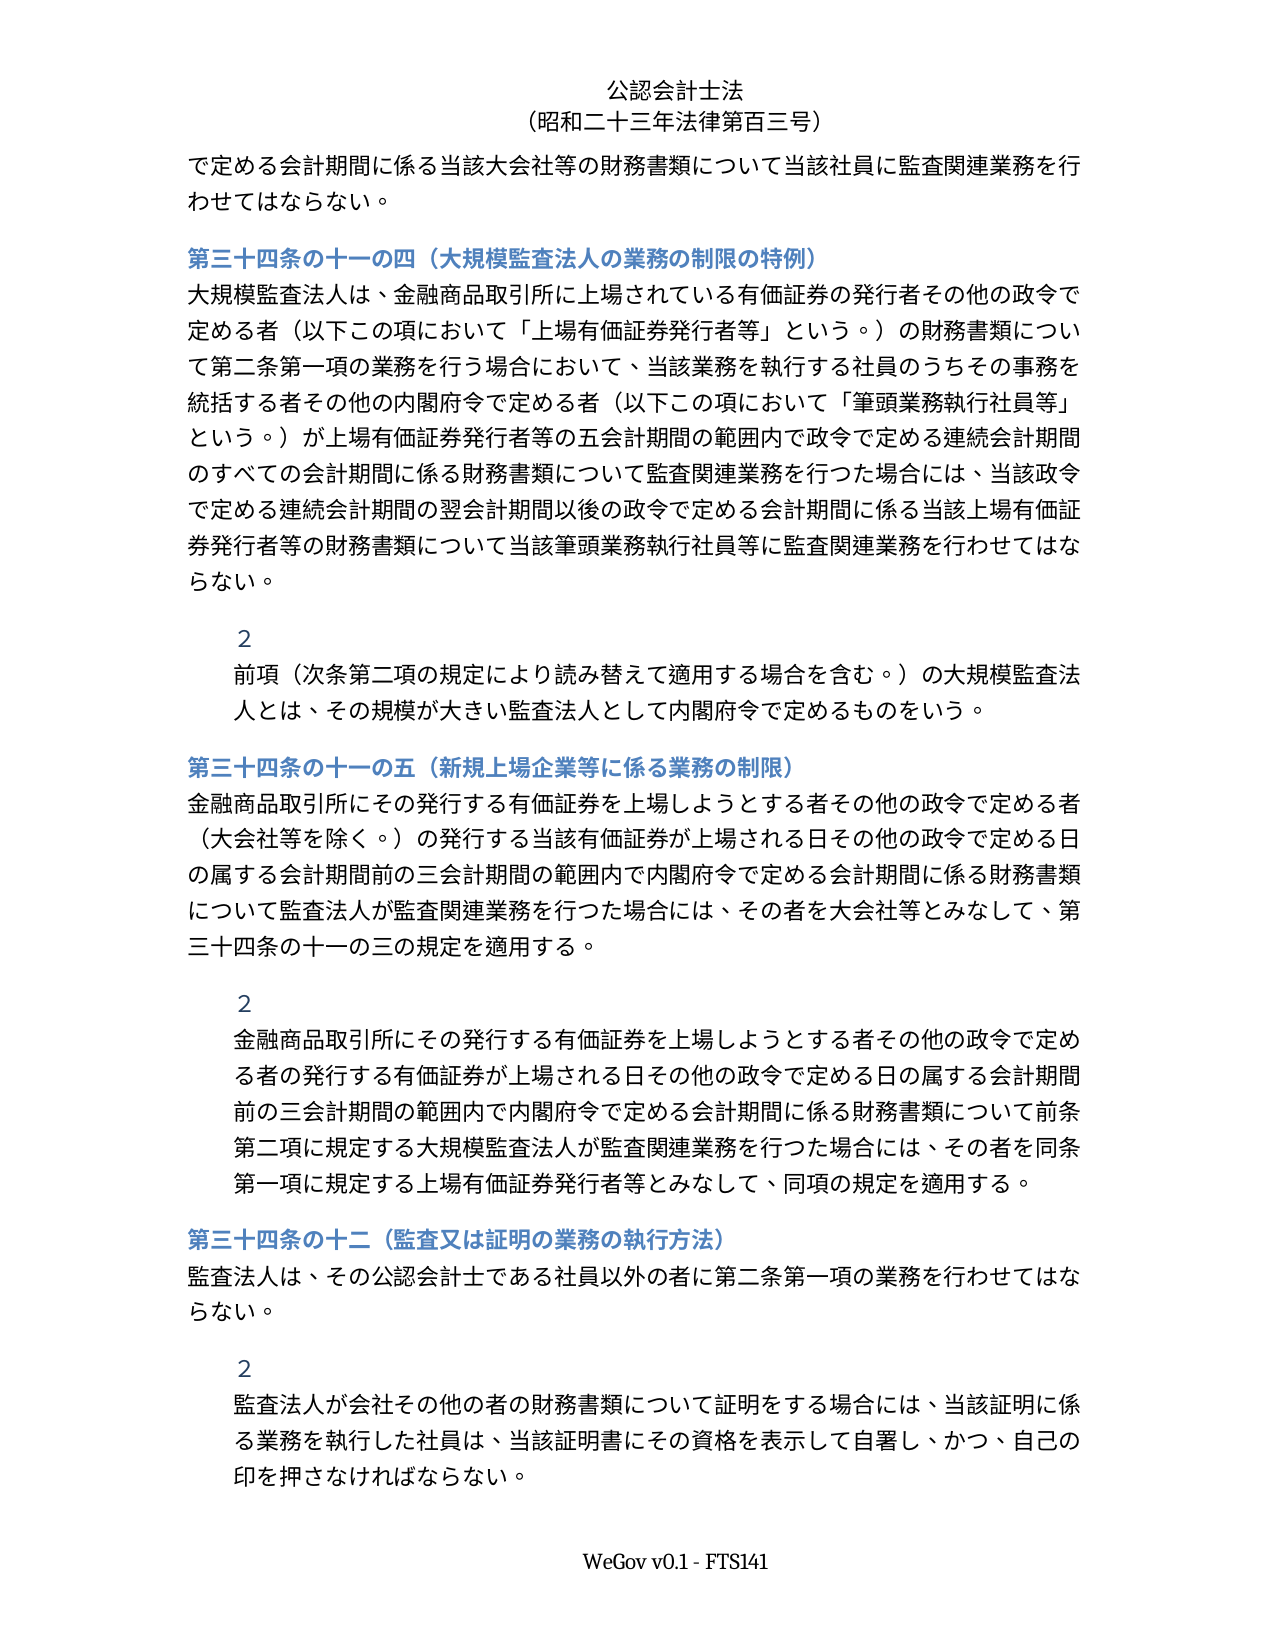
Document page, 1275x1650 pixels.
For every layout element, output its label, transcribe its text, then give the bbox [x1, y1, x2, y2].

subtitle ２ [233, 1353, 1087, 1384]
text 金融商品取引所にその発行する有価証券を上場しようとする者その他の政令で定める者の発行する有価証券が上場される日その他の政令で定める日の属する会計期間前の三会計期間の範囲内で内閣府令で定める会計期間に係る財務書類について前条第二項に規定する大規模監査法人が監査関連業務を行つた場合には、その者を同条第一項に規定する上場有価証券発行者等とみなして、同項の規定を適用する。 [233, 1024, 1087, 1199]
text 大規模監査法人は、金融商品取引所に上場されている有価証券の発行者その他の政令で定める者（以下この項において「上場有価証券発行者等」という。）の財務書類について第二条第一項の業務を行う場合において、当該業務を執行する社員のうちその事務を統括する者その他の内閣府令で定める者（以下この項において「筆頭業務執行社員等」という。）が上場有価証券発行者等の五会計期間の範囲内で政令で定める連続会計期間のすべての会計期間に係る財務書類について監査関連業務を行つた場合には、当該政令で定める連続会計期間の翌会計期間以後の政令で定める会計期間に係る当該上場有価証券発行者等の財務書類について当該筆頭業務執行社員等に監査関連業務を行わせてはならない。 [187, 279, 1087, 597]
subtitle 第三十四条の十一の四（大規模監査法人の業務の制限の特例） [187, 243, 1087, 274]
text 金融商品取引所にその発行する有価証券を上場しようとする者その他の政令で定める者（大会社等を除く。）の発行する当該有価証券が上場される日その他の政令で定める日の属する会計期間前の三会計期間の範囲内で内閣府令で定める会計期間に係る財務書類について監査法人が監査関連業務を行つた場合には、その者を大会社等とみなして、第三十四条の十一の三の規定を適用する。 [187, 787, 1087, 962]
text 監査法人が会社その他の者の財務書類について証明をする場合には、当該証明に係る業務を執行した社員は、当該証明書にその資格を表示して自署し、かつ、自己の印を押さなければならない。 [233, 1389, 1087, 1492]
subtitle 第三十四条の十一の五（新規上場企業等に係る業務の制限） [187, 752, 1087, 783]
text 前項（次条第二項の規定により読み替えて適用する場合を含む。）の大規模監査法人とは、その規模が大きい監査法人として内閣府令で定めるものをいう。 [233, 659, 1087, 726]
text 監査法人は、その公認会計士である社員以外の者に第二条第一項の業務を行わせてはならない。 [187, 1260, 1087, 1328]
subtitle 第三十四条の十二（監査又は証明の業務の執行方法） [187, 1224, 1087, 1256]
subtitle ２ [233, 988, 1087, 1019]
subtitle ２ [233, 623, 1087, 654]
